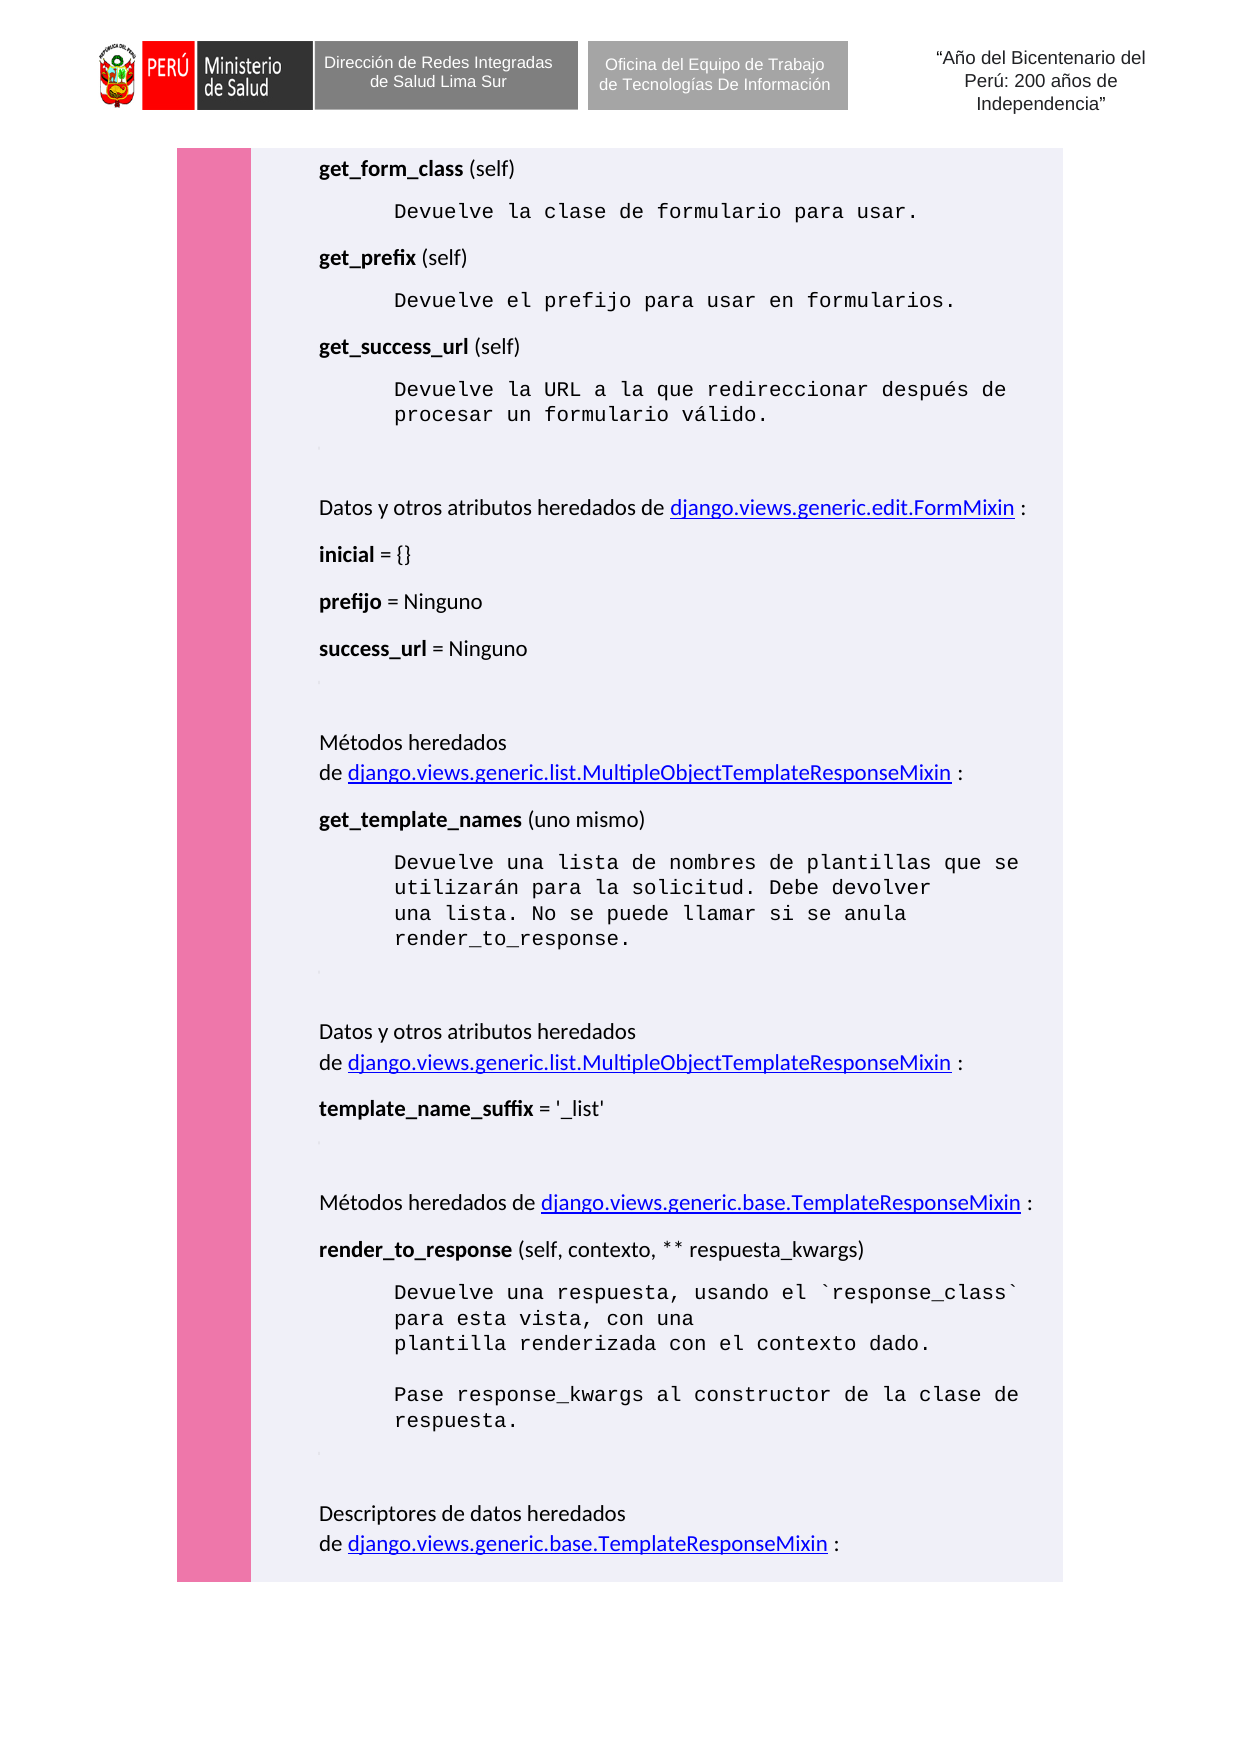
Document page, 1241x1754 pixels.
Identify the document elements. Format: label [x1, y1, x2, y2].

picture [92, 41, 578, 110]
table_cell [177, 148, 251, 1582]
table_cell [262, 148, 1063, 1582]
table_cell [251, 148, 262, 1582]
